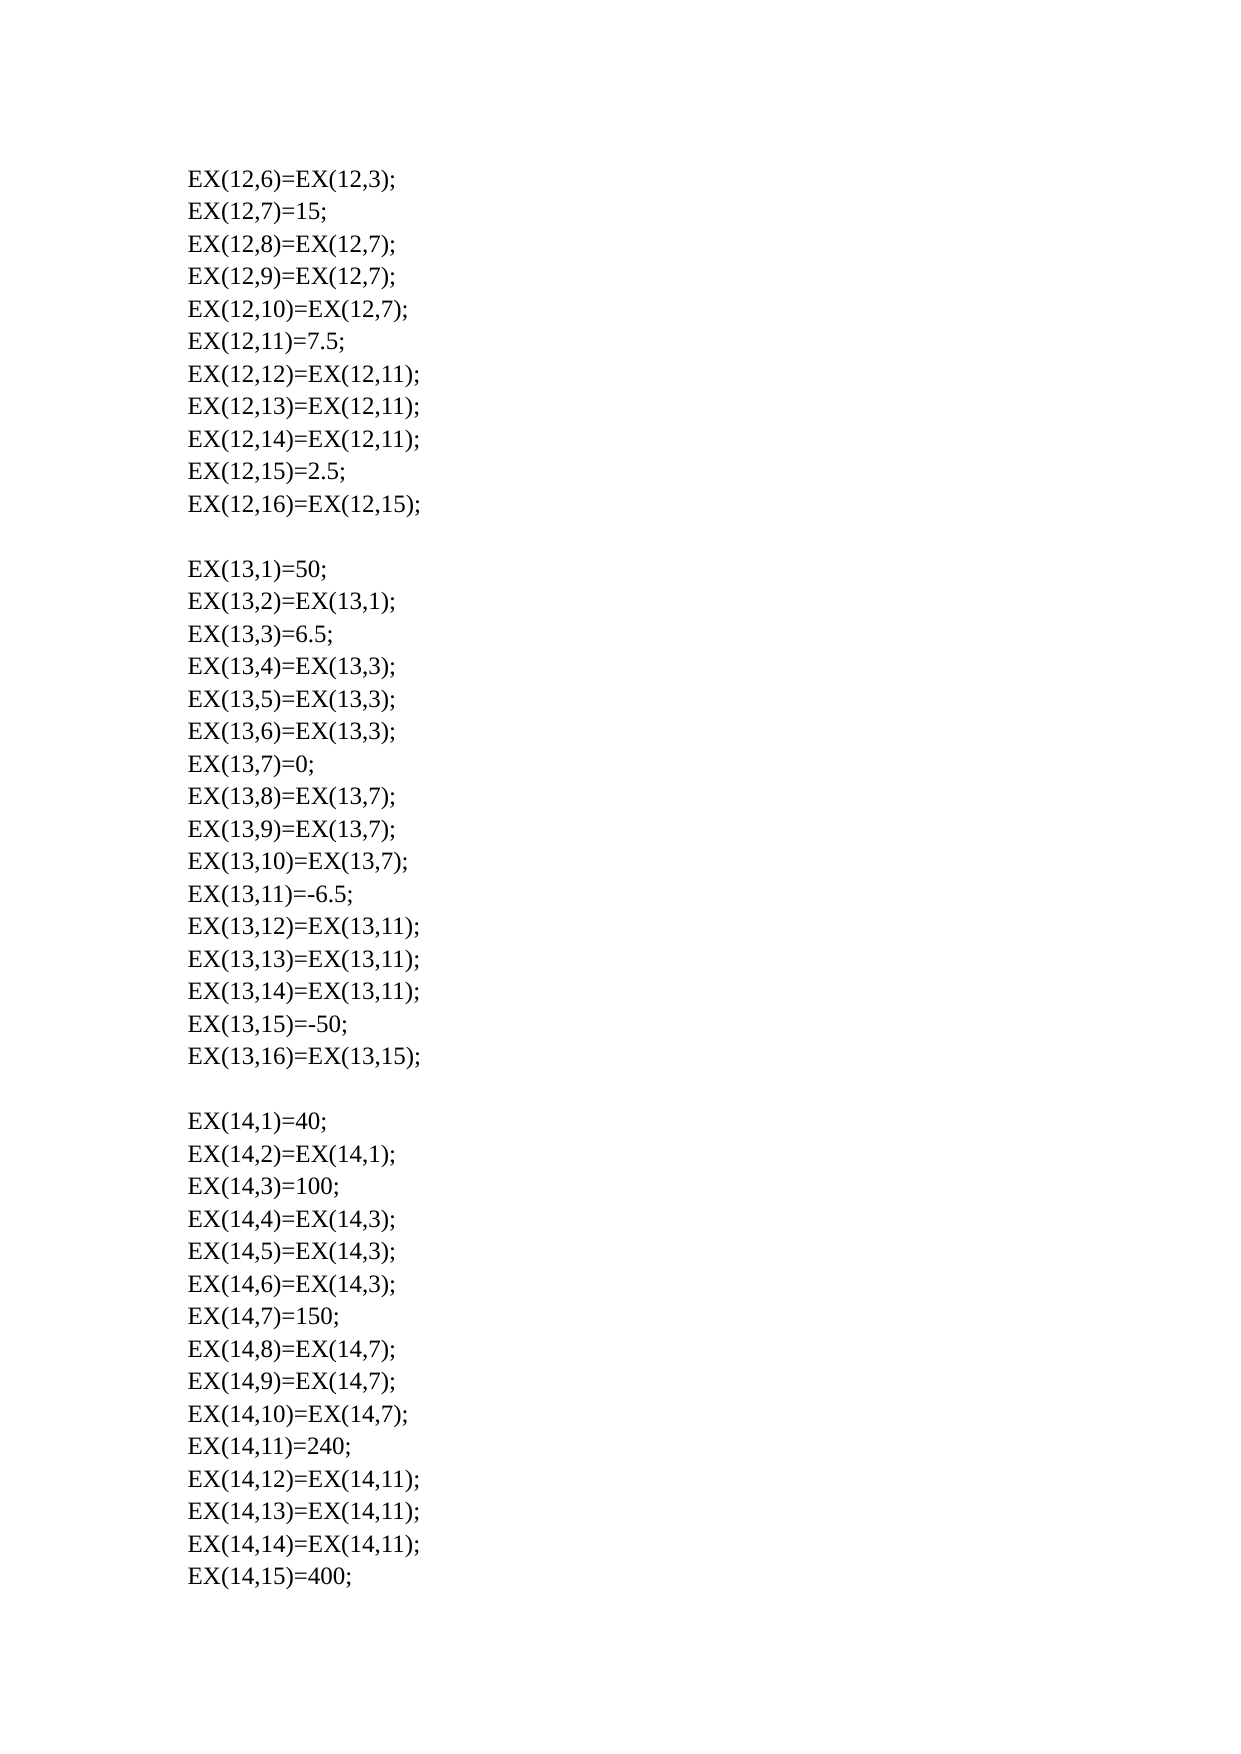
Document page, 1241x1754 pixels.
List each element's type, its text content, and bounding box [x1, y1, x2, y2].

text EX(14,9)=EX(14,7); [187, 1364, 1053, 1397]
text EX(12,7)=15; [187, 194, 1053, 227]
text EX(12,12)=EX(12,11); [187, 357, 1053, 389]
text EX(13,6)=EX(13,3); [187, 714, 1053, 747]
text EX(12,15)=2.5; [187, 454, 1053, 487]
text EX(13,10)=EX(13,7); [187, 844, 1053, 877]
text EX(13,14)=EX(13,11); [187, 974, 1053, 1007]
text EX(14,7)=150; [187, 1299, 1053, 1332]
text EX(14,1)=40; [187, 1104, 1053, 1137]
text EX(13,3)=6.5; [187, 617, 1053, 649]
text EX(14,14)=EX(14,11); [187, 1527, 1053, 1559]
text EX(14,4)=EX(14,3); [187, 1202, 1053, 1234]
text EX(13,11)=-6.5; [187, 877, 1053, 909]
text EX(13,8)=EX(13,7); [187, 779, 1053, 812]
text EX(12,10)=EX(12,7); [187, 292, 1053, 324]
text EX(13,7)=0; [187, 747, 1053, 779]
text EX(12,16)=EX(12,15); [187, 487, 1053, 519]
text EX(14,10)=EX(14,7); [187, 1397, 1053, 1429]
text EX(13,13)=EX(13,11); [187, 942, 1053, 974]
text EX(14,15)=400; [187, 1559, 1053, 1592]
text EX(13,12)=EX(13,11); [187, 909, 1053, 942]
text EX(13,15)=-50; [187, 1007, 1053, 1039]
text EX(14,12)=EX(14,11); [187, 1462, 1053, 1494]
text EX(12,11)=7.5; [187, 324, 1053, 357]
text EX(14,5)=EX(14,3); [187, 1234, 1053, 1267]
text EX(12,13)=EX(12,11); [187, 389, 1053, 422]
text EX(13,5)=EX(13,3); [187, 682, 1053, 714]
text EX(12,9)=EX(12,7); [187, 259, 1053, 292]
text EX(14,8)=EX(14,7); [187, 1332, 1053, 1364]
text EX(14,6)=EX(14,3); [187, 1267, 1053, 1299]
text EX(14,11)=240; [187, 1429, 1053, 1462]
text EX(13,2)=EX(13,1); [187, 584, 1053, 617]
text EX(13,1)=50; [187, 552, 1053, 584]
text EX(12,14)=EX(12,11); [187, 422, 1053, 454]
text EX(14,2)=EX(14,1); [187, 1137, 1053, 1169]
text EX(14,13)=EX(14,11); [187, 1494, 1053, 1527]
text EX(12,6)=EX(12,3); [187, 162, 1053, 194]
text EX(14,3)=100; [187, 1169, 1053, 1202]
text EX(13,9)=EX(13,7); [187, 812, 1053, 844]
text EX(13,4)=EX(13,3); [187, 649, 1053, 682]
text EX(13,16)=EX(13,15); [187, 1039, 1053, 1072]
text EX(12,8)=EX(12,7); [187, 227, 1053, 259]
